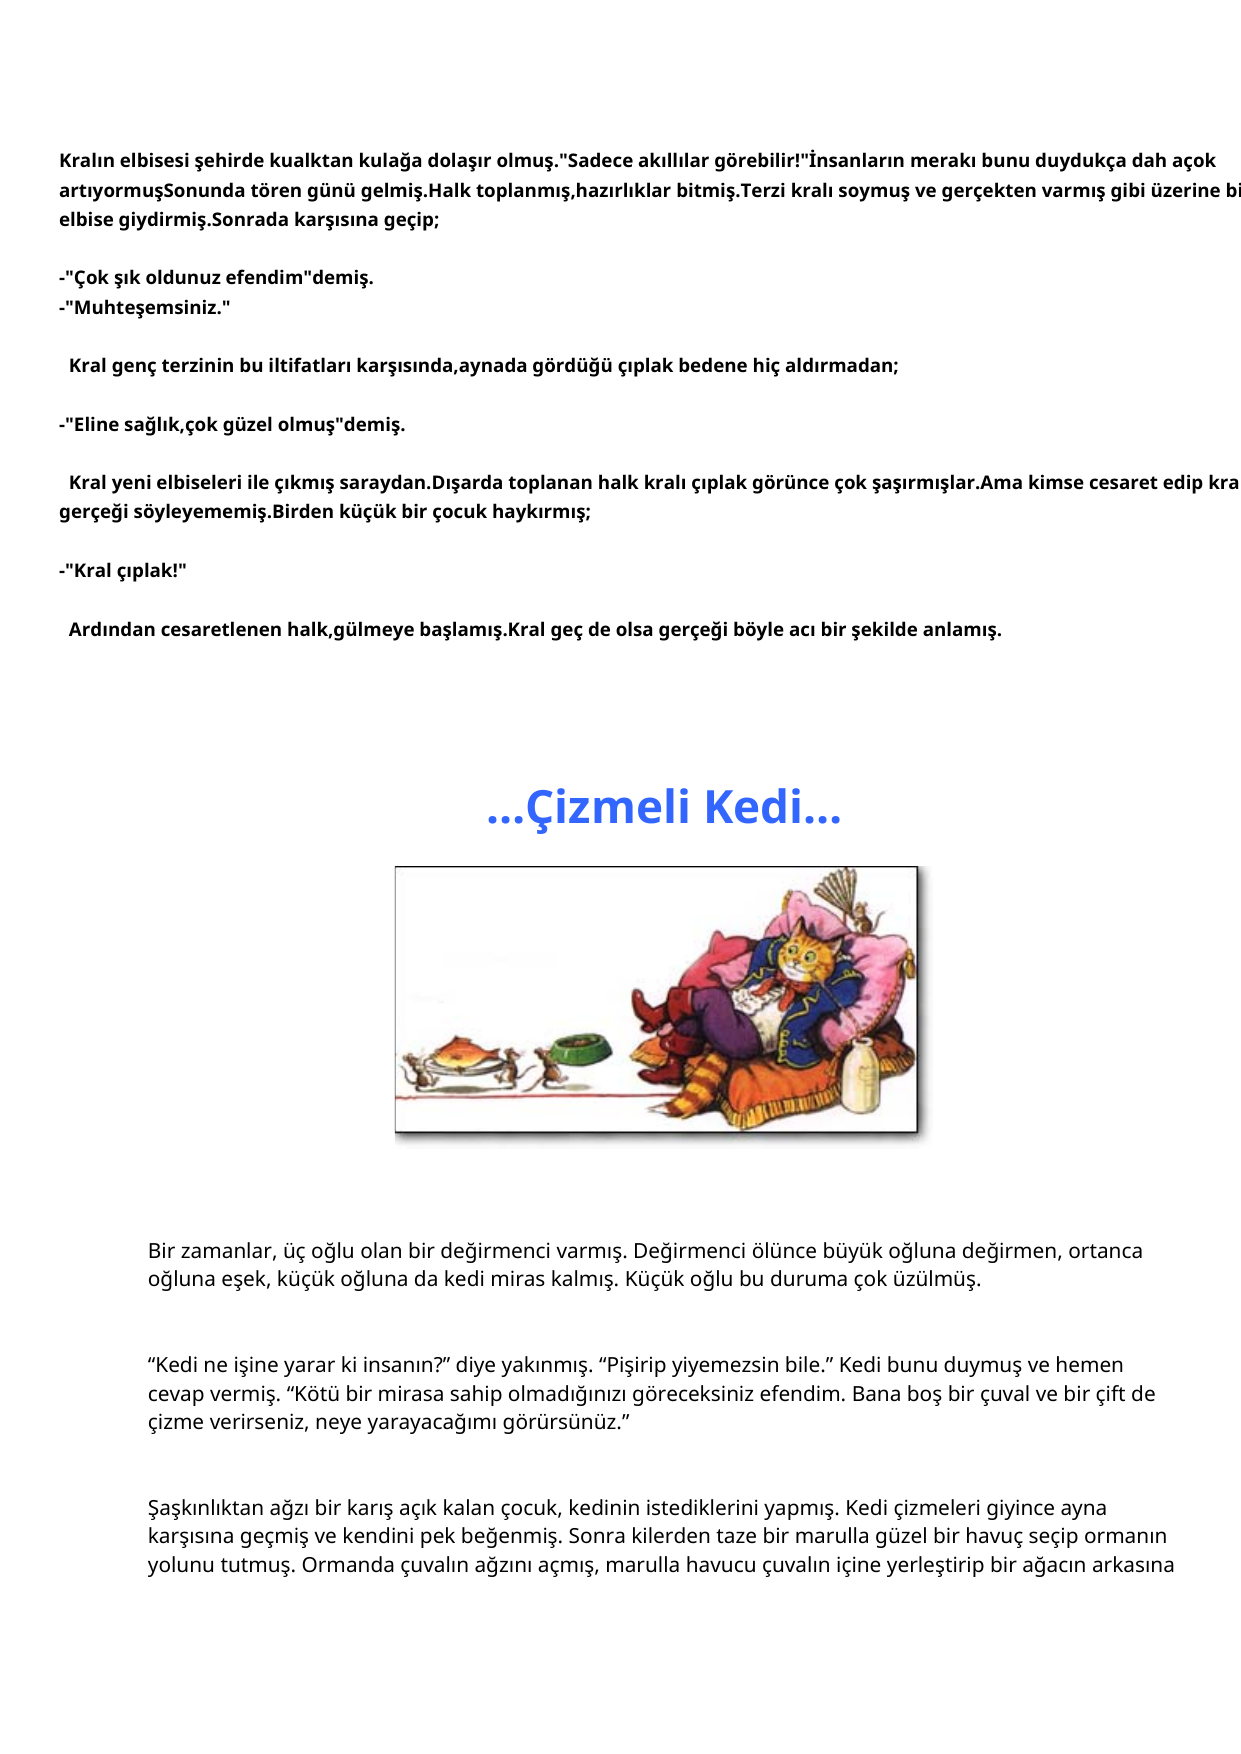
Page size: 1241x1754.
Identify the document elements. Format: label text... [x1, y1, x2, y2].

text …Çizmeli Kedi… [148, 774, 1181, 837]
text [148, 1236, 1181, 1578]
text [59, 148, 1240, 641]
picture [394, 866, 934, 1149]
